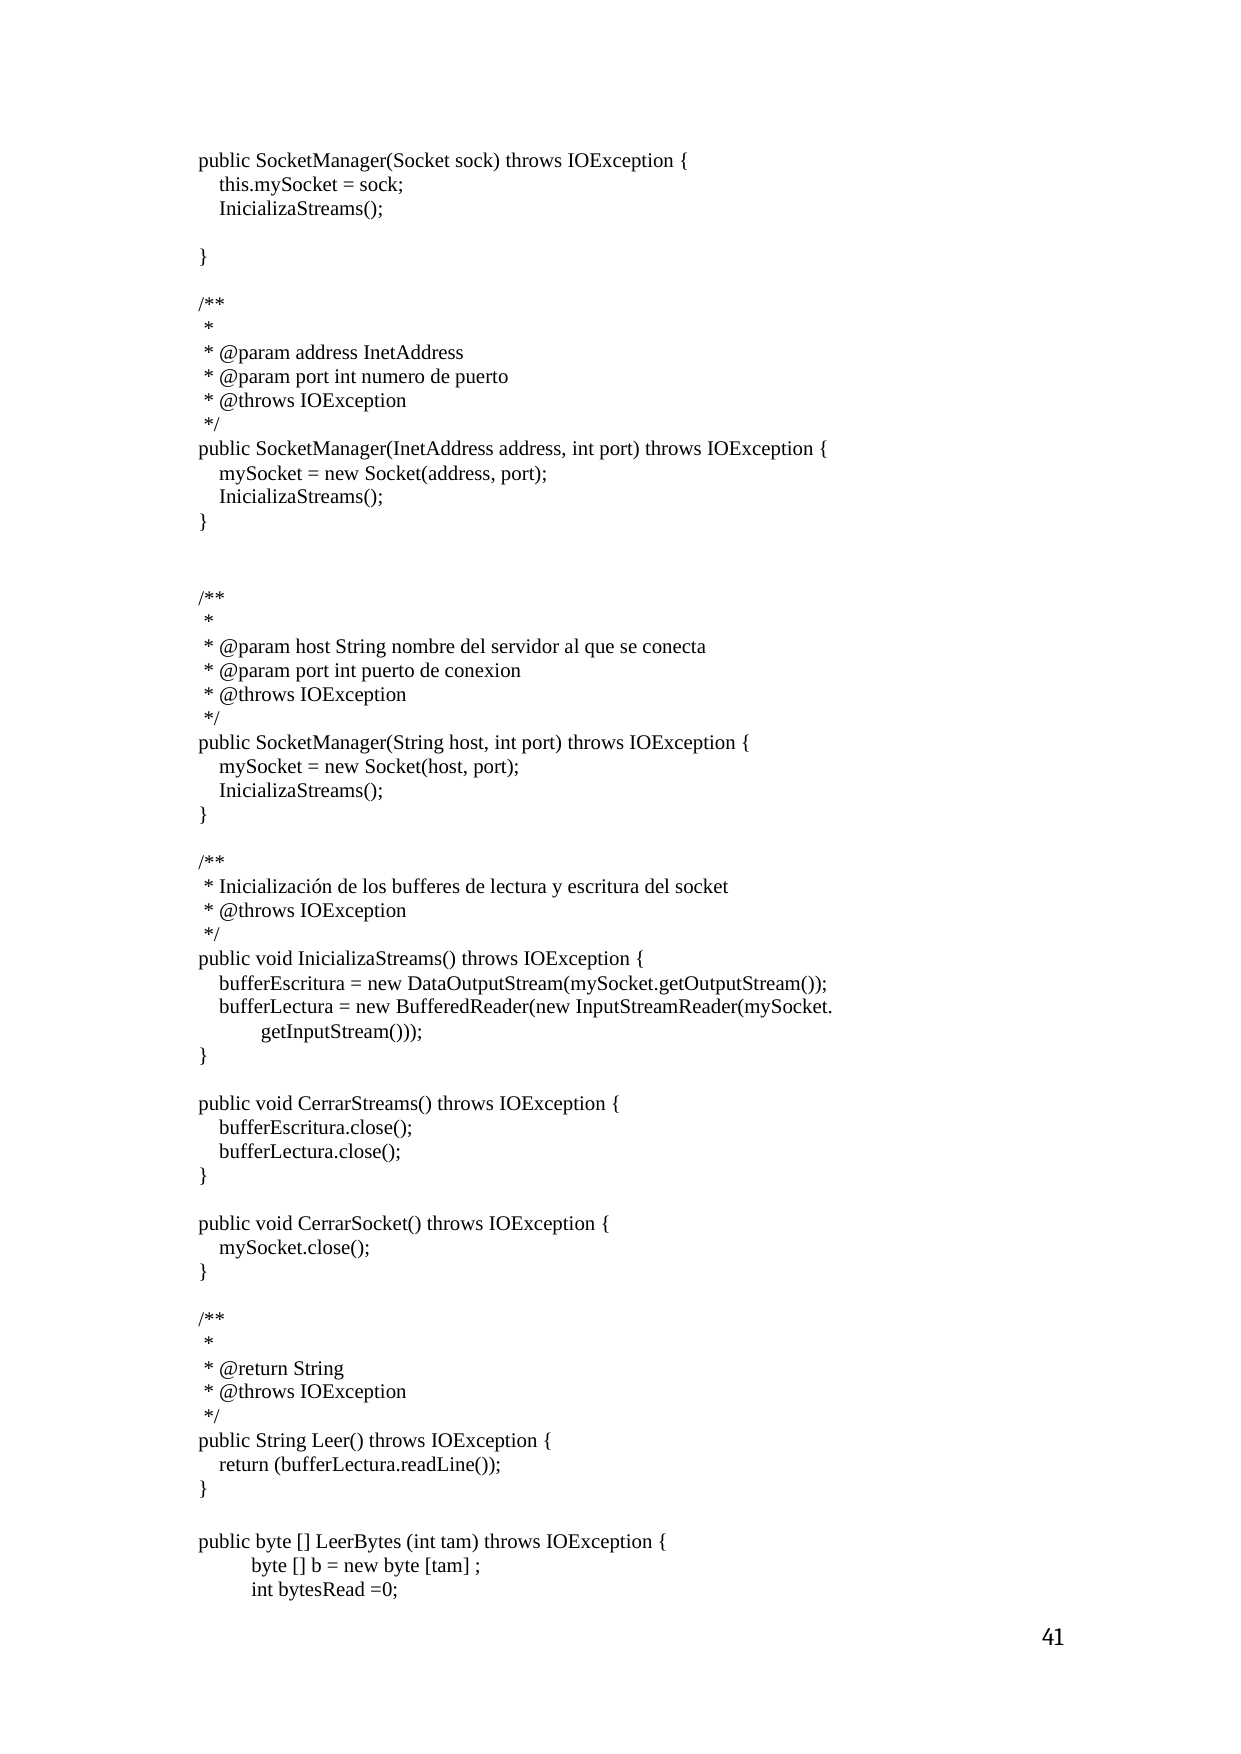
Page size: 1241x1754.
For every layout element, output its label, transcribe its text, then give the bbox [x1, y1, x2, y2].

text * [177, 1331, 1063, 1355]
text } [177, 1259, 1063, 1283]
text * @param address InetAddress [177, 340, 1063, 364]
text * @throws IOException [177, 388, 1063, 412]
text * @param host String nombre del servidor al que se conecta [177, 633, 1063, 658]
text bufferLectura.close(); [177, 1139, 1063, 1163]
text */ [177, 706, 1063, 730]
text */ [177, 412, 1063, 436]
text public byte [] LeerBytes (int tam) throws IOException { [177, 1528, 1063, 1553]
text public SocketManager(InetAddress address, int port) throws IOException { [177, 436, 1063, 460]
text } [177, 1043, 1063, 1067]
text public void InicializaStreams() throws IOException { [177, 946, 1063, 970]
text InicializaStreams(); [177, 484, 1063, 508]
text mySocket.close(); [177, 1235, 1063, 1259]
text /** [177, 585, 1063, 609]
text public SocketManager(String host, int port) throws IOException { [177, 730, 1063, 754]
text * @throws IOException [177, 1379, 1063, 1403]
text mySocket = new Socket(host, port); [177, 754, 1063, 778]
text mySocket = new Socket(address, port); [177, 460, 1063, 484]
text /** [177, 850, 1063, 874]
text * @param port int numero de puerto [177, 364, 1063, 388]
text byte [] b = new byte [tam] ; [177, 1553, 1063, 1577]
text * [177, 316, 1063, 340]
text * Inicialización de los bufferes de lectura y escritura del socket [177, 874, 1063, 898]
text public void CerrarSocket() throws IOException { [177, 1211, 1063, 1235]
text return (bufferLectura.readLine()); [177, 1452, 1063, 1476]
text * @return String [177, 1355, 1063, 1379]
text int bytesRead =0; [177, 1577, 1063, 1601]
text } [177, 802, 1063, 826]
text public String Leer() throws IOException { [177, 1428, 1063, 1452]
text bufferLectura = new BufferedReader(new InputStreamReader(mySocket. [177, 994, 1063, 1018]
text getInputStream())); [177, 1018, 1063, 1043]
text * [177, 609, 1063, 633]
text InicializaStreams(); [177, 778, 1063, 802]
text InicializaStreams(); [177, 196, 1063, 220]
text bufferEscritura.close(); [177, 1115, 1063, 1139]
text */ [177, 1403, 1063, 1428]
text } [177, 1163, 1063, 1187]
text * @throws IOException [177, 898, 1063, 922]
text * @param port int puerto de conexion [177, 658, 1063, 682]
text } [177, 508, 1063, 533]
text public SocketManager(Socket sock) throws IOException { [177, 148, 1063, 172]
text */ [177, 922, 1063, 946]
text } [177, 1476, 1063, 1500]
text public void CerrarStreams() throws IOException { [177, 1091, 1063, 1115]
text bufferEscritura = new DataOutputStream(mySocket.getOutputStream()); [177, 970, 1063, 994]
text } [177, 244, 1063, 268]
text /** [177, 1307, 1063, 1331]
text * @throws IOException [177, 682, 1063, 706]
text /** [177, 292, 1063, 316]
text this.mySocket = sock; [177, 172, 1063, 196]
